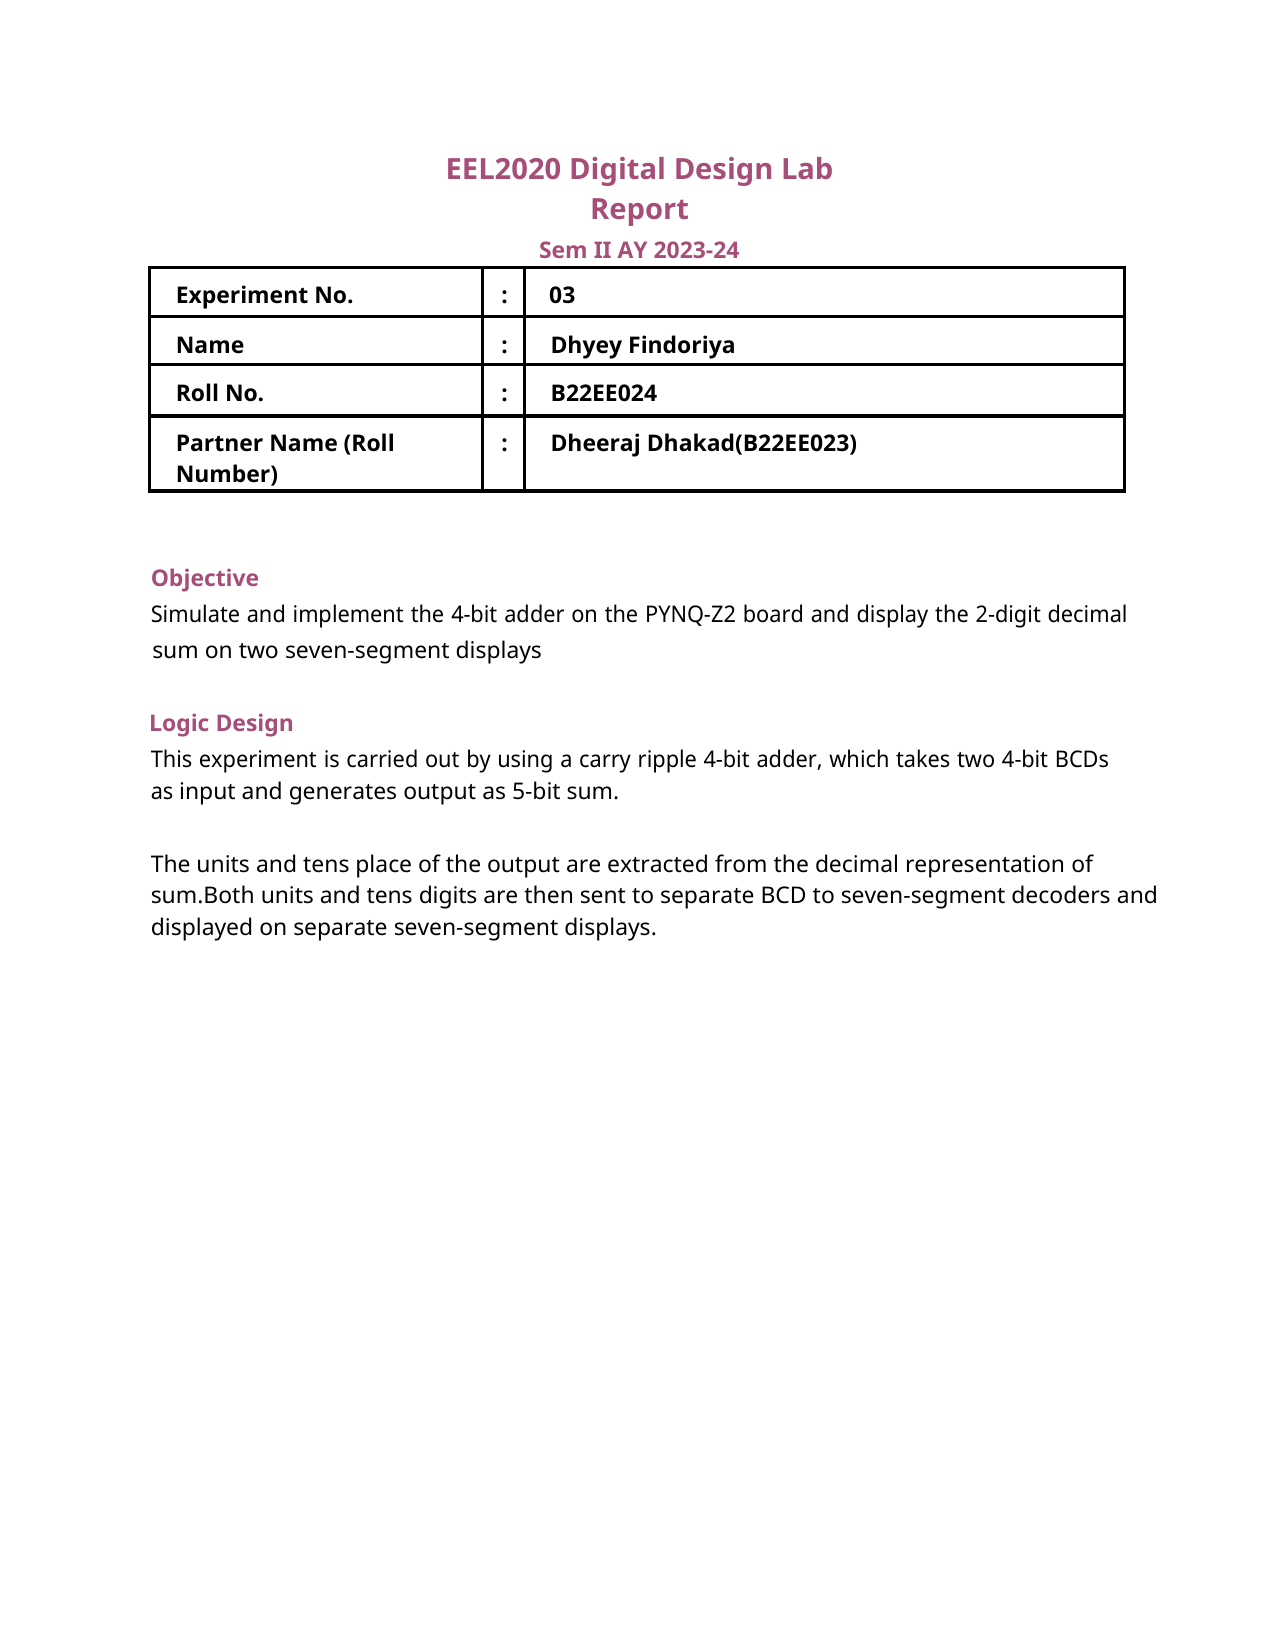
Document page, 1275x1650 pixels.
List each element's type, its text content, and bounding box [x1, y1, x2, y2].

title EEL2020 Digital Design Lab Report [411, 148, 868, 228]
text Objective [151, 562, 1167, 593]
table_cell B22EE024 [526, 366, 1123, 414]
table_cell Partner Name (Roll Number) [151, 418, 481, 489]
table_cell : [484, 366, 523, 414]
subtitle Sem II AY 2023-24 [410, 234, 868, 266]
table_cell Name [151, 318, 481, 363]
table_cell Dhyey Findoriya [526, 318, 1123, 363]
text The units and tens place of the output are extracted from the decimal representation of sum.Both units and tens digits are then sent to separate BCD to seven-segment decoders and displayed on separate seven-segment displays. [151, 848, 1167, 942]
table_cell Roll No. [151, 366, 481, 414]
subtitle Logic Design [149, 707, 1167, 738]
text Simulate and implement the 4-bit adder on the PYNQ-Z2 board and display the 2-digit decimal sum on two seven-segment displays [151, 598, 1132, 665]
text This experiment is carried out by using a carry ripple 4-bit adder, which takes two 4-bit BCDs as input and generates output as 5-bit sum. [151, 743, 1132, 806]
table_header 03 [526, 269, 1123, 314]
table_header : [484, 269, 523, 314]
table_header Experiment No. [151, 269, 481, 314]
table_cell : [484, 418, 523, 489]
table_cell : [484, 318, 523, 363]
table_cell Dheeraj Dhakad(B22EE023) [526, 418, 1123, 489]
